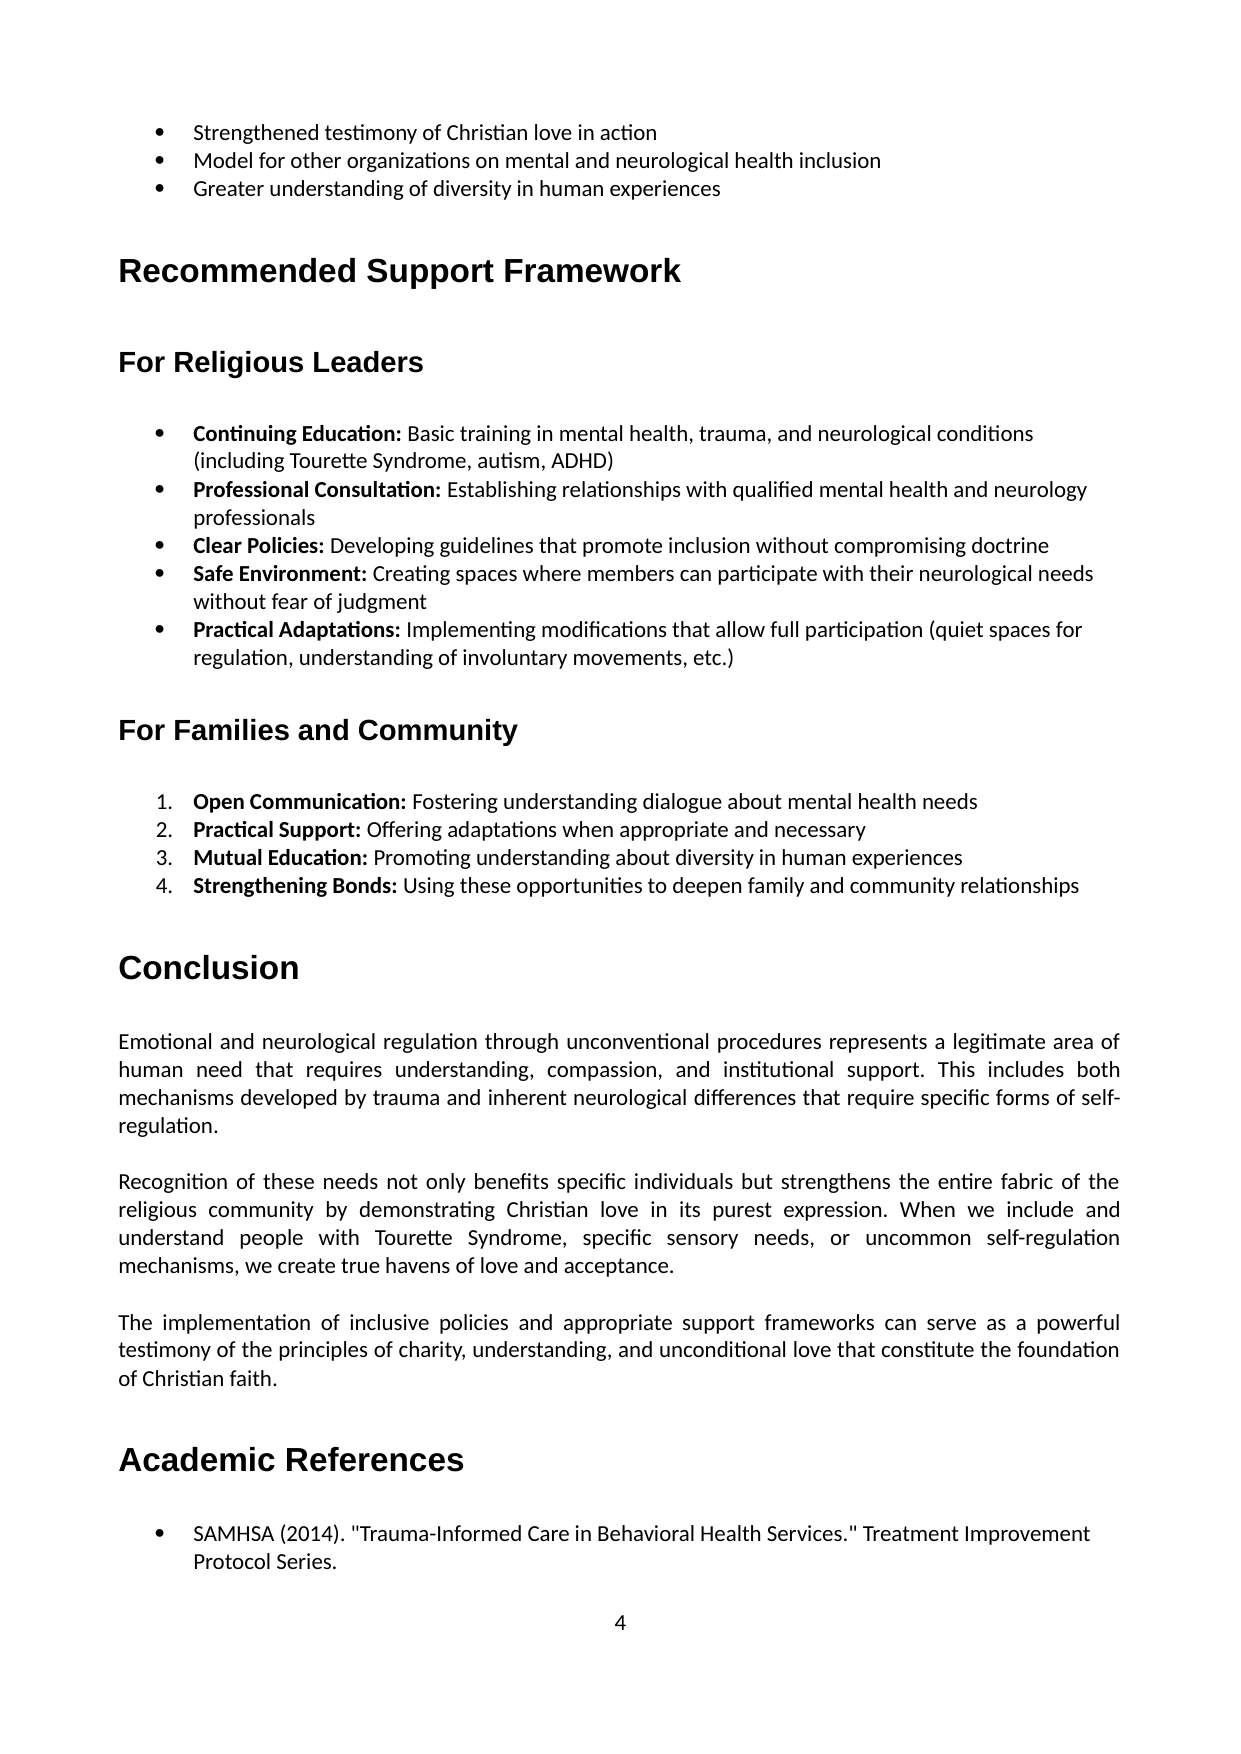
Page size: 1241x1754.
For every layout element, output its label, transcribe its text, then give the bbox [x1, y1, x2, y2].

list Clear Policies: Developing guidelines that promote inclusion without compromising doctrine [156, 531, 1122, 559]
list SAMHSA (2014). "Trauma-Informed Care in Behavioral Health Services." Treatment Improvement Protocol Series. [156, 1519, 1122, 1576]
subtitle For Families and Community [118, 713, 1122, 747]
list Continuing Education: Basic training in mental health, trauma, and neurological conditions (including Tourette Syndrome, autism, ADHD) [156, 419, 1122, 475]
list Strengthening Bonds: Using these opportunities to deepen family and community relationships [156, 872, 1122, 899]
subtitle For Religious Leaders [118, 344, 1122, 378]
subtitle Conclusion [118, 948, 1122, 987]
list Strengthened testimony of Christian love in action [156, 118, 1122, 146]
list Professional Consultation: Establishing relationships with qualified mental health and neurology professionals [156, 475, 1122, 531]
list Mutual Education: Promoting understanding about diversity in human experiences [156, 843, 1122, 872]
text Emotional and neurological regulation through unconventional procedures represents a legitimate area of human need that requires understanding, compassion, and institutional support. This includes both mechanisms developed by trauma and inherent neurological differences that require specific forms of self-regulation. [118, 1027, 1122, 1139]
text Recognition of these needs not only benefits specific individuals but strengthens the entire fabric of the religious community by demonstrating Christian love in its purest expression. When we include and understand people with Tourette Syndrome, specific sensory needs, or uncommon self-regulation mechanisms, we create true havens of love and acceptance. [118, 1167, 1122, 1279]
list Practical Adaptations: Implementing modifications that allow full participation (quiet spaces for regulation, understanding of involuntary movements, etc.) [156, 615, 1122, 671]
subtitle Academic References [118, 1441, 1122, 1479]
list Greater understanding of diversity in human experiences [156, 174, 1122, 202]
list Practical Support: Offering adaptations when appropriate and necessary [156, 816, 1122, 843]
subtitle Recommended Support Framework [118, 251, 1122, 289]
list Open Communication: Fostering understanding dialogue about mental health needs [156, 787, 1122, 816]
list Safe Environment: Creating spaces where members can participate with their neurological needs without fear of judgment [156, 559, 1122, 615]
list Model for other organizations on mental and neurological health inclusion [156, 146, 1122, 174]
